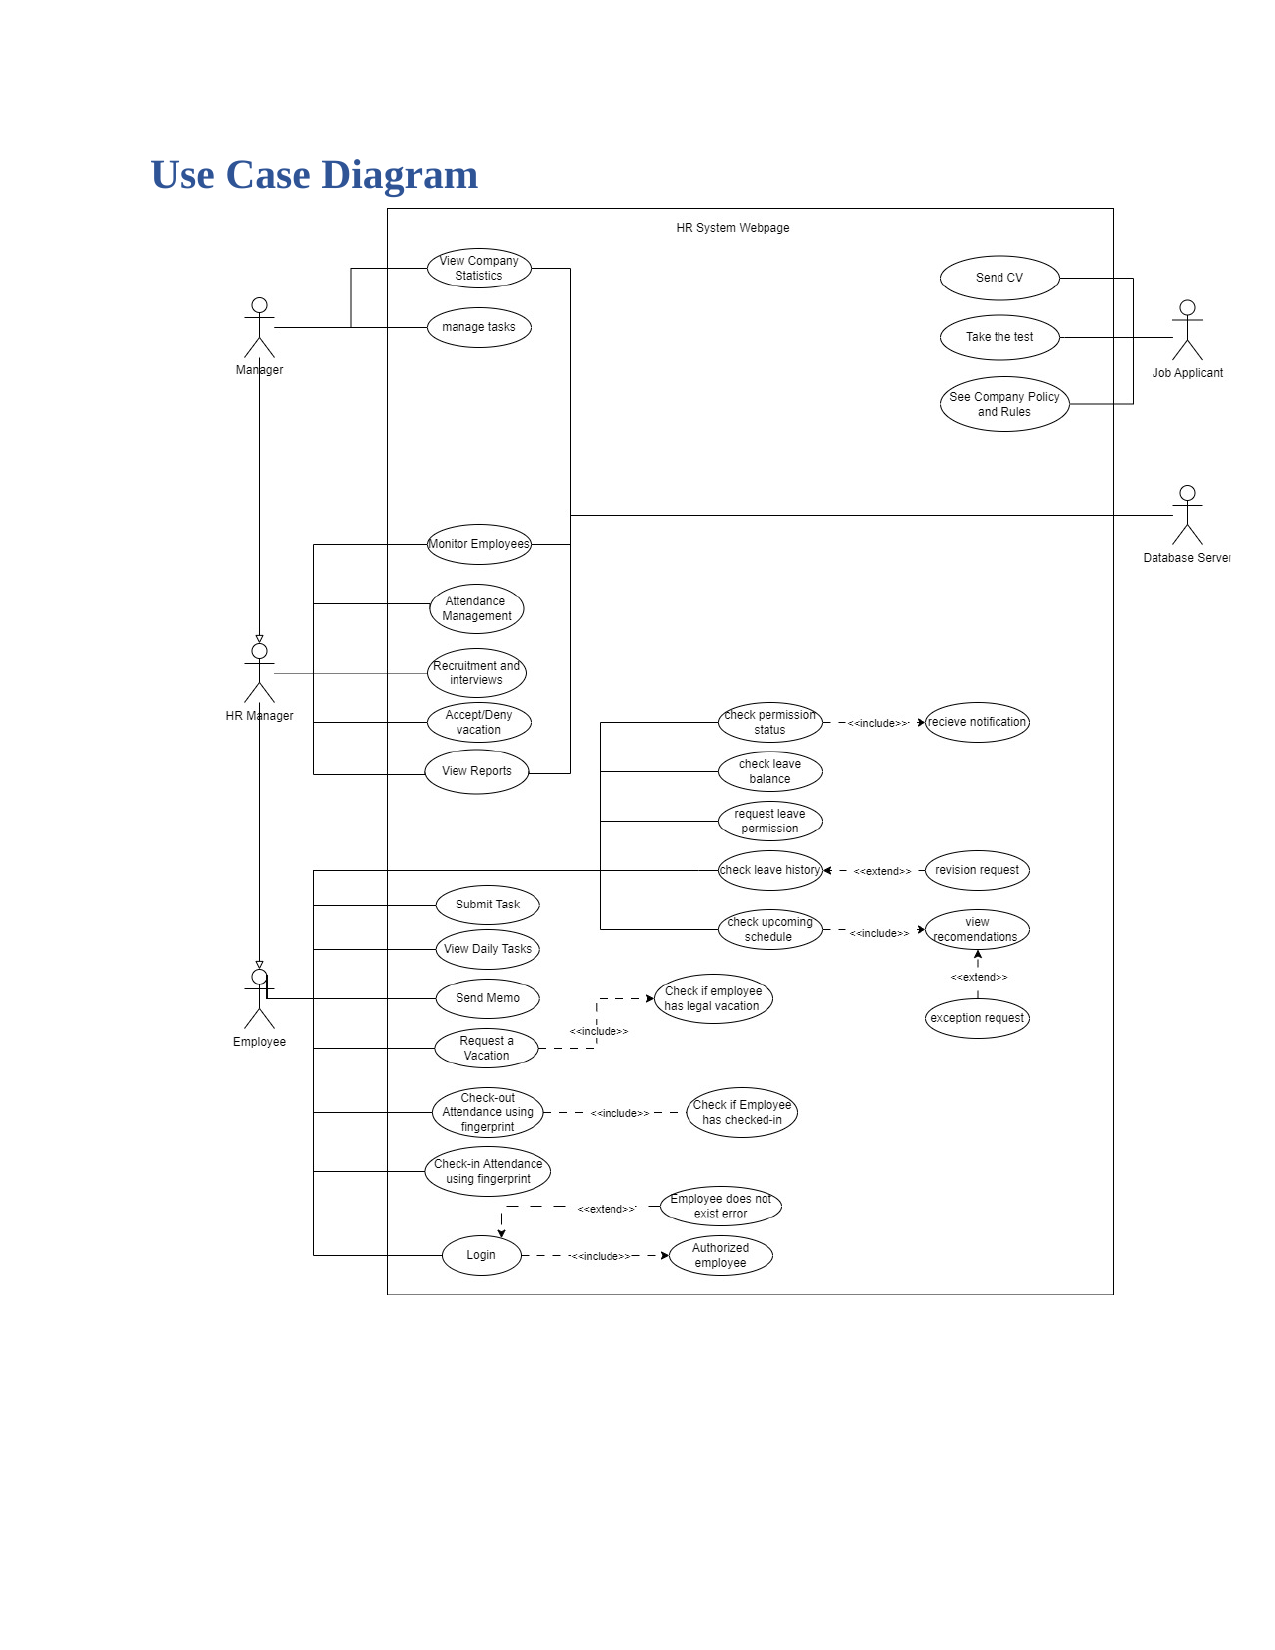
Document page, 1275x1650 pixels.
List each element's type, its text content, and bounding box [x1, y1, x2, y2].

subtitle Use Case Diagram [150, 150, 1125, 198]
picture [225, 208, 1231, 1295]
